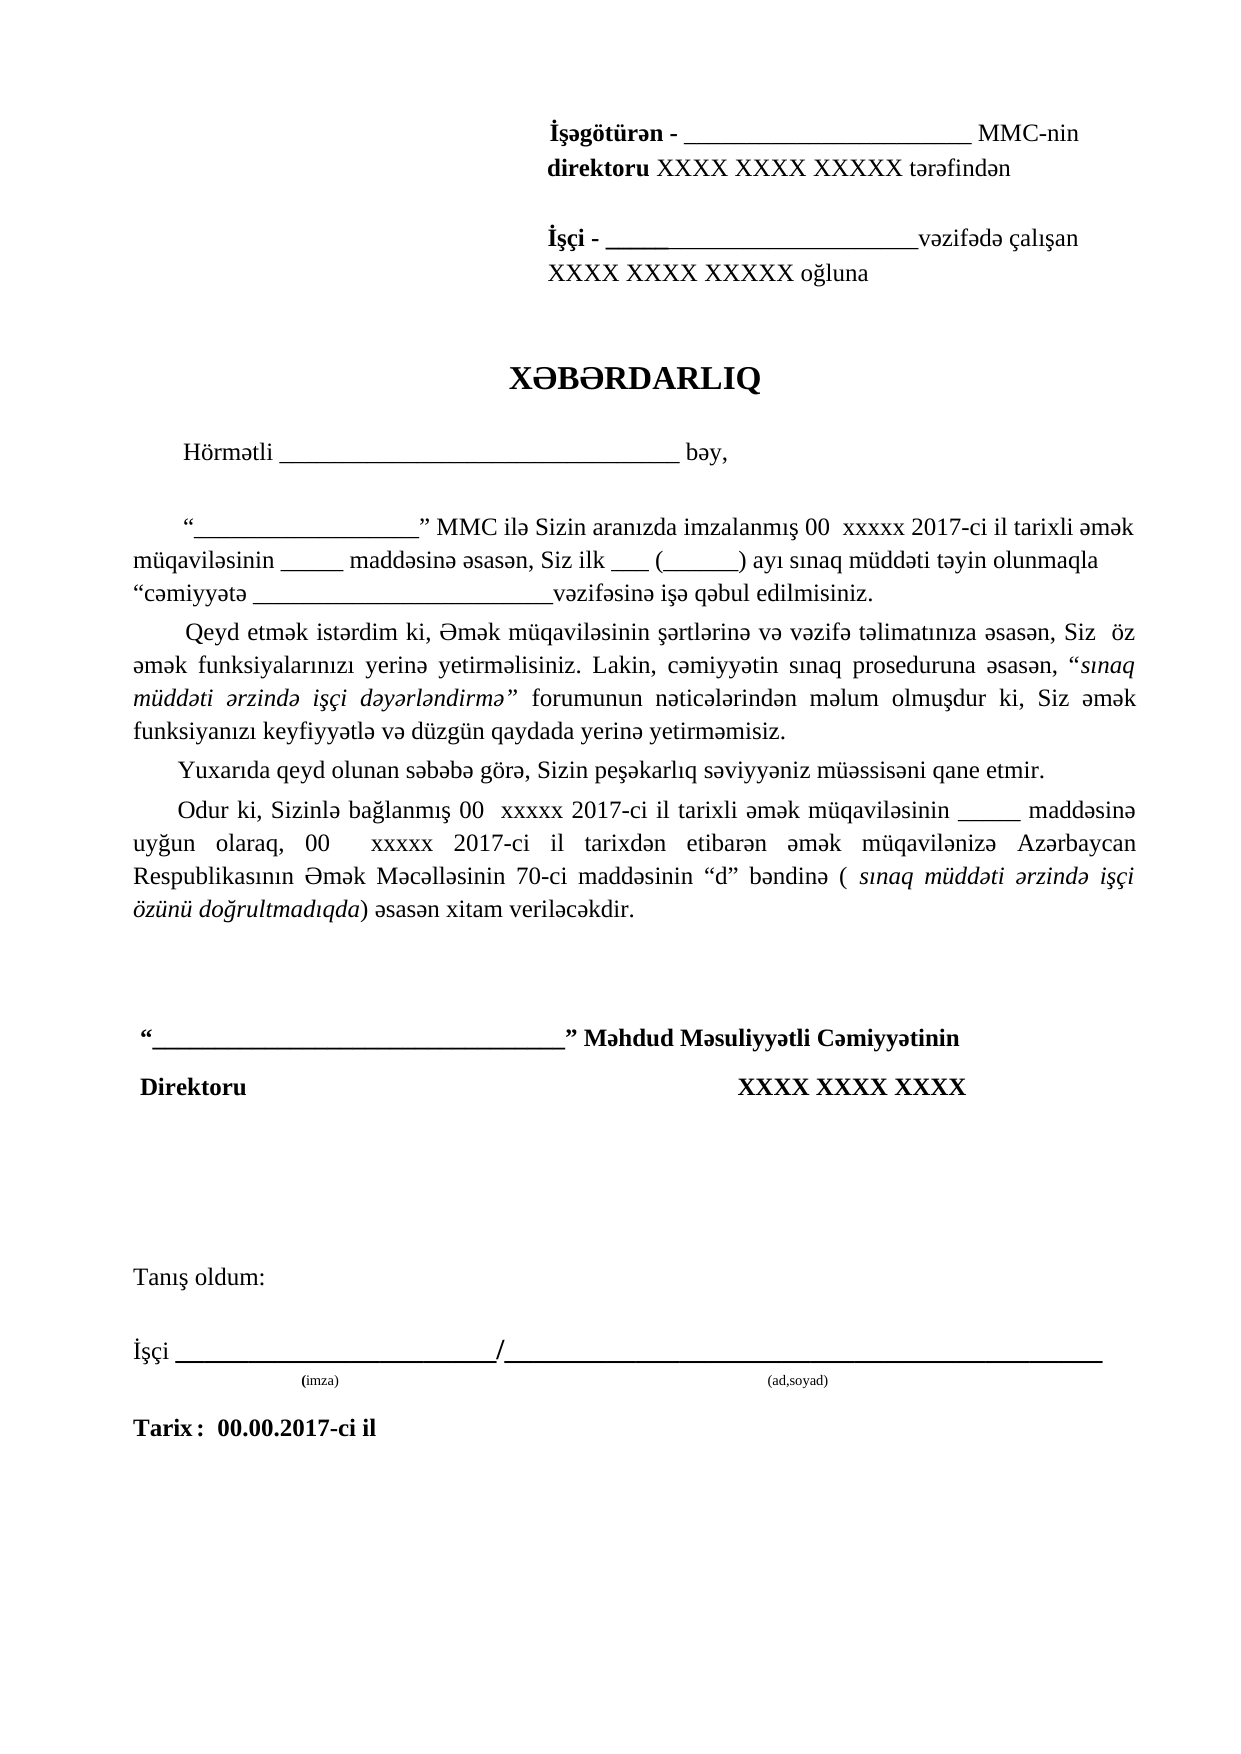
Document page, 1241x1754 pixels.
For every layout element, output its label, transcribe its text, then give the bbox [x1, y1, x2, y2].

text Hörmətli ________________________________ bəy, [133, 437, 1137, 466]
text Qeyd etmək istərdim ki, Əmək müqaviləsinin şərtlərinə və vəzifə təlimatınıza əsasən, Siz öz əmək funksiyalarınızı yerinə yetirməlisiniz. Lakin, cəmiyyətin sınaq proseduruna əsasən, “sınaq müddəti ərzində işçi dəyərləndirmə” forumunun nəticələrindən məlum olmuşdur ki, Siz əmək funksiyanızı keyfiyyətlə və düzgün qaydada yerinə yetirməmisiz. [133, 617, 1137, 745]
text “_________________________________” Məhdud Məsuliyyətli Cəmiyyətinin [140, 1023, 1063, 1051]
text XXXX XXXX XXXXX oğluna [472, 258, 1137, 287]
text (imza) (ad,soyad) [133, 1372, 1137, 1401]
text “__________________” MMC ilə Sizin aranızda imzalanmış 00 xxxxx 2017-ci il tarixli əmək müqaviləsinin _____ maddəsinə əsasən, Siz ilk ___ (______) ayı sınaq müddəti təyin olunmaqla “cəmiyyətə ________________________vəzifəsinə işə qəbul edilmisiniz. [133, 512, 1137, 607]
text Odur ki, Sizinlə bağlanmış 00 xxxxx 2017-ci il tarixli əmək müqaviləsinin _____ maddəsinə uyğun olaraq, 00 xxxxx 2017-ci il tarixdən etibarən əmək müqavilənizə Azərbaycan Respublikasının Əmək Məcəlləsinin 70-ci maddəsinin “d” bəndinə ( sınaq müddəti ərzində işçi özünü doğrultmadıqda) əsasən xitam veriləcəkdir. [133, 795, 1137, 923]
text Tanış oldum: [133, 1262, 1137, 1291]
text Yuxarıda qeyd olunan səbəbə görə, Sizin peşəkarlıq səviyyəniz müəssisəni qane etmir. [133, 756, 1137, 784]
text Tarix : 00.00.2017-ci il [133, 1413, 1137, 1442]
text İşəgötürən - _______________________ MMC-nin [133, 118, 1137, 147]
text İşçi ______________________/_________________________________________ [133, 1332, 1137, 1366]
text Direktoru XXXX XXXX XXXX [140, 1072, 1063, 1101]
text İşçi - _________________________vəzifədə çalışan [472, 223, 1137, 252]
text direktoru XXXX XXXX XXXXX tərəfindən [133, 153, 1137, 182]
text XƏBƏRDARLIQ [133, 358, 1137, 397]
